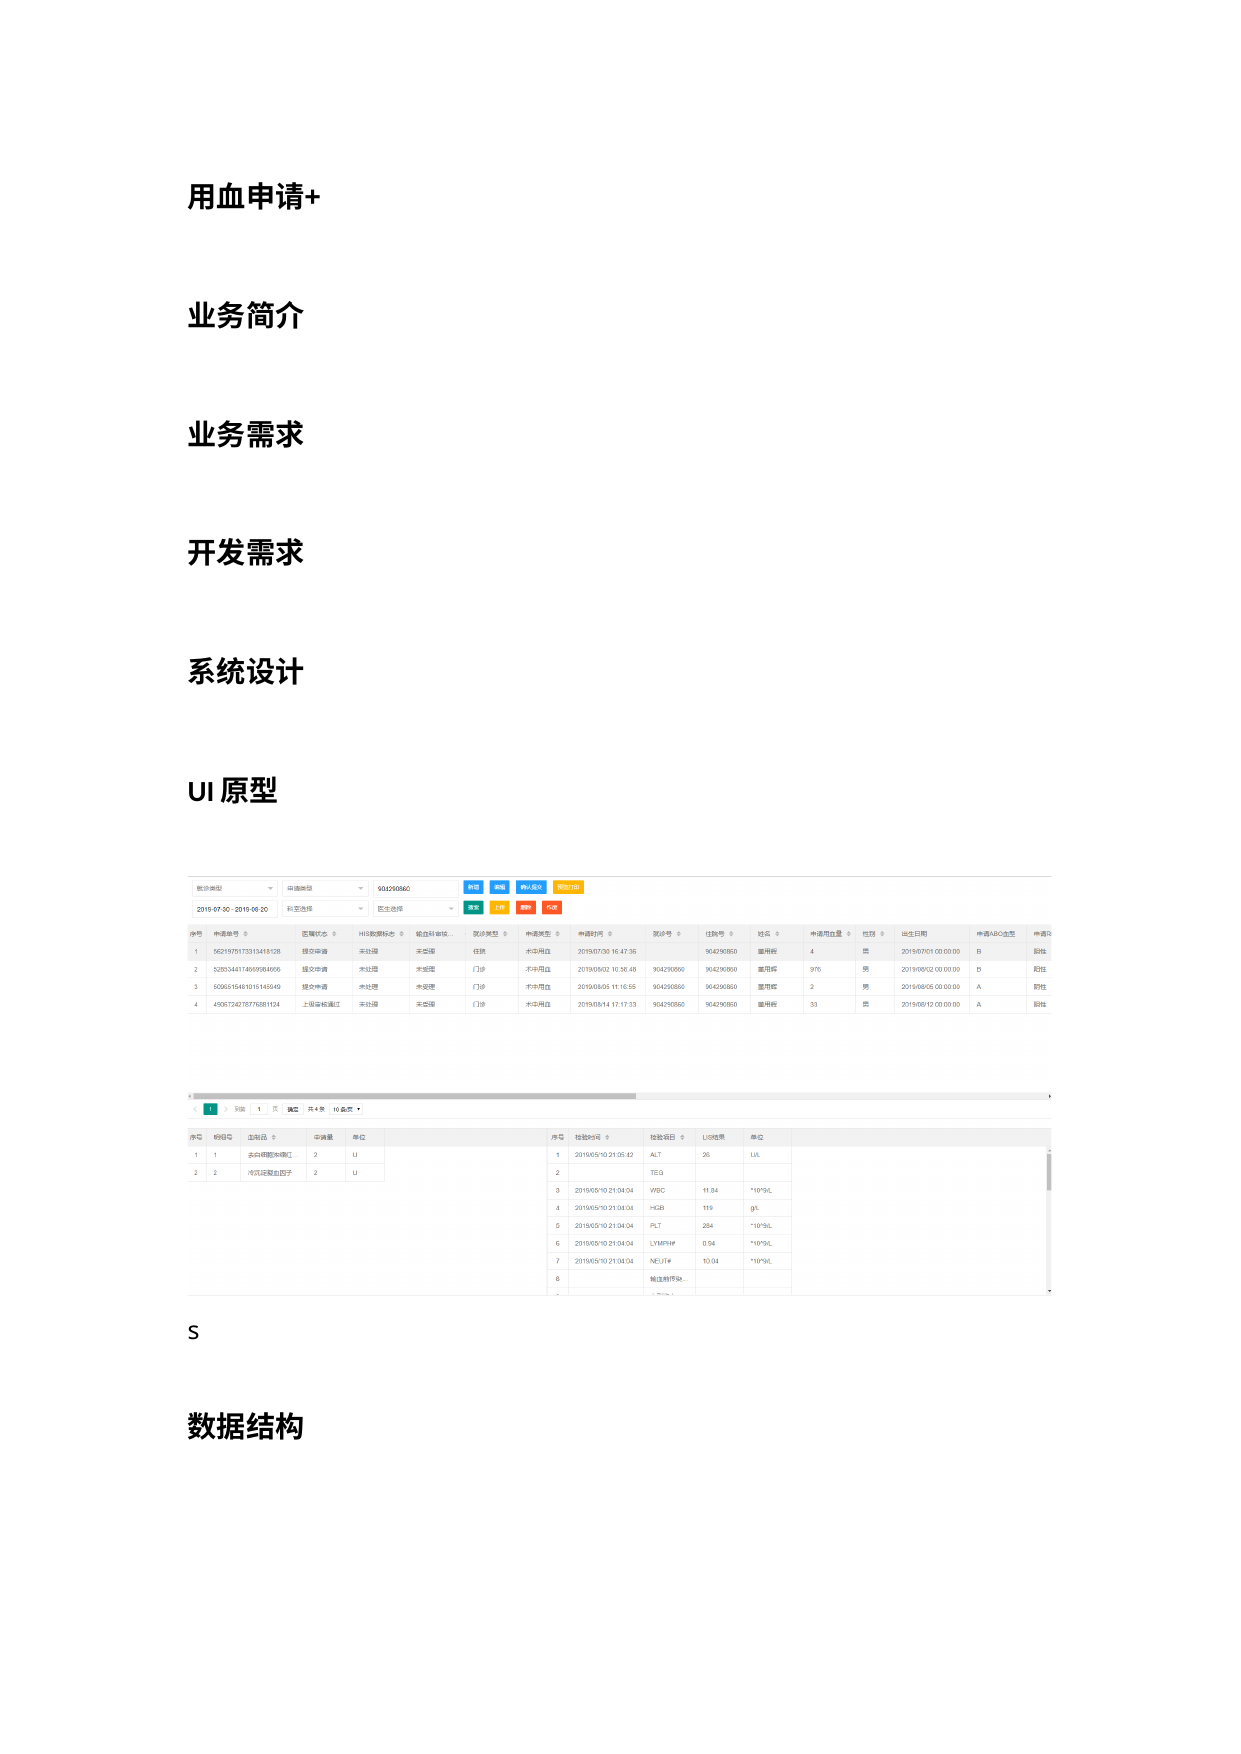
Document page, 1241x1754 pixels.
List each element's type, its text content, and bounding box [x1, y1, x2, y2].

subtitle 业务需求 [187, 400, 1053, 465]
subtitle UI原型 [187, 756, 1053, 821]
subtitle 业务简介 [187, 281, 1053, 346]
subtitle 系统设计 [187, 637, 1053, 702]
subtitle 用血申请+ [187, 162, 1053, 227]
picture [187, 876, 1052, 1297]
subtitle 开发需求 [187, 518, 1053, 583]
subtitle 数据结构 [187, 1392, 1053, 1457]
